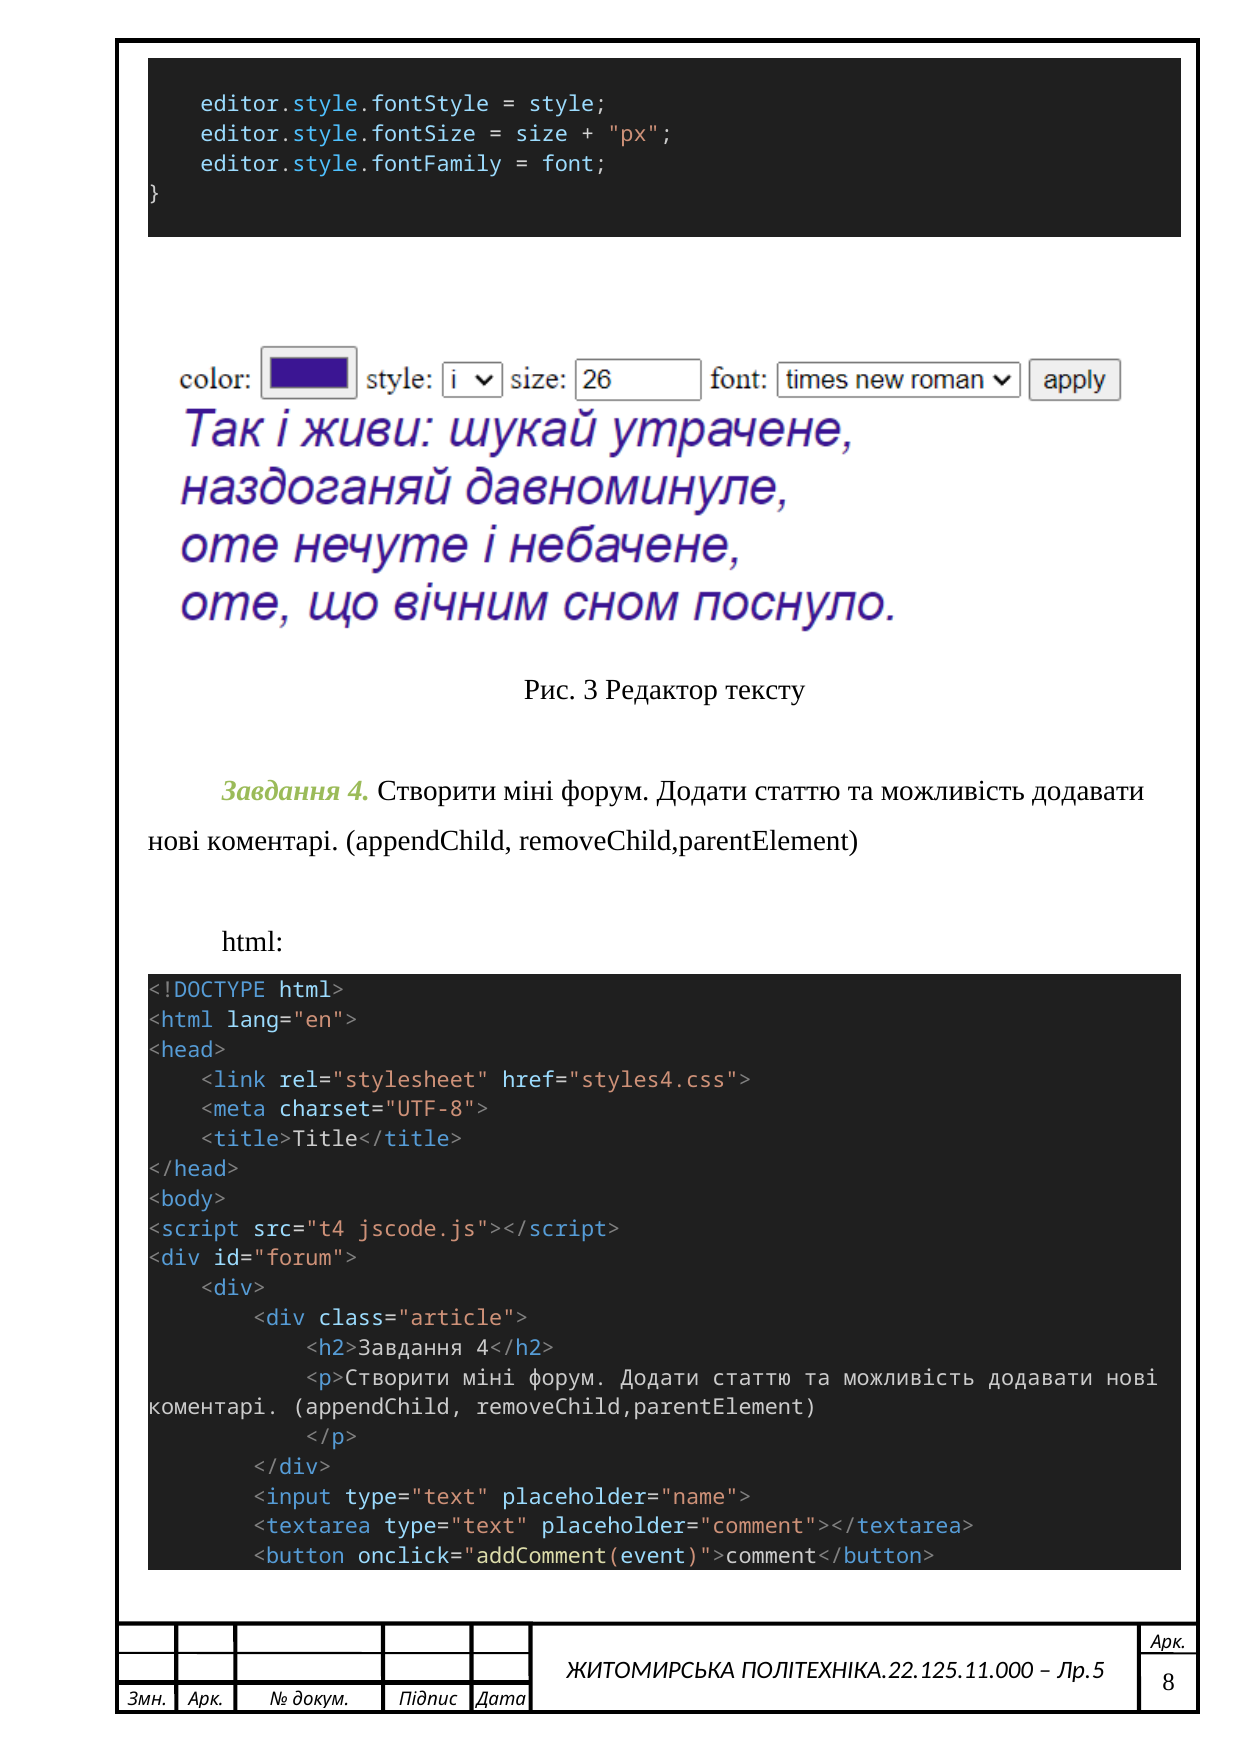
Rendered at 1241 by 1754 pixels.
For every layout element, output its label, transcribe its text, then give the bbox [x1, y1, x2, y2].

text editor.style.fontFamily = font; [148, 148, 1181, 177]
text <textarea type="text" placeholder="comment"></textarea> [148, 1511, 1181, 1540]
text Рис. 3 Редактор тексту [148, 672, 1181, 706]
text <p>Cтворити міні форум. Додати статтю та можливість додавати нові коментарі. (appendChild, removeChild,parentElement) [148, 1362, 1181, 1421]
text Завдання 4. Створити міні форум. Додати статтю та можливість додавати нові коментарі. (appendChild, removeChild,parentElement) [148, 773, 1181, 857]
text <!DOCTYPE html> [148, 974, 1181, 1004]
text </div> [148, 1451, 1181, 1481]
text <head> [148, 1034, 1181, 1064]
text </head> [148, 1153, 1181, 1183]
text <meta charset="UTF-8"> [148, 1093, 1181, 1123]
text <h2>Завдання 4</h2> [148, 1332, 1181, 1362]
text <link rel="stylesheet" href="styles4.css"> [148, 1064, 1181, 1093]
text <html lang="en"> [148, 1004, 1181, 1034]
text } [148, 177, 1181, 207]
text editor.style.fontSize = size + "px"; [148, 118, 1181, 148]
text html: [148, 924, 1181, 957]
text <div> [148, 1272, 1181, 1302]
text </p> [148, 1421, 1181, 1451]
text editor.style.fontStyle = style; [148, 88, 1181, 118]
text <script src="t4 jscode.js"></script> [148, 1213, 1181, 1242]
picture [167, 337, 1162, 658]
text <body> [148, 1183, 1181, 1213]
text <title>Title</title> [148, 1123, 1181, 1153]
text <div id="forum"> [148, 1242, 1181, 1272]
text <div class="article"> [148, 1302, 1181, 1332]
text <button onclick="addComment(event)">comment</button> [148, 1540, 1181, 1570]
text <input type="text" placeholder="name"> [148, 1481, 1181, 1511]
